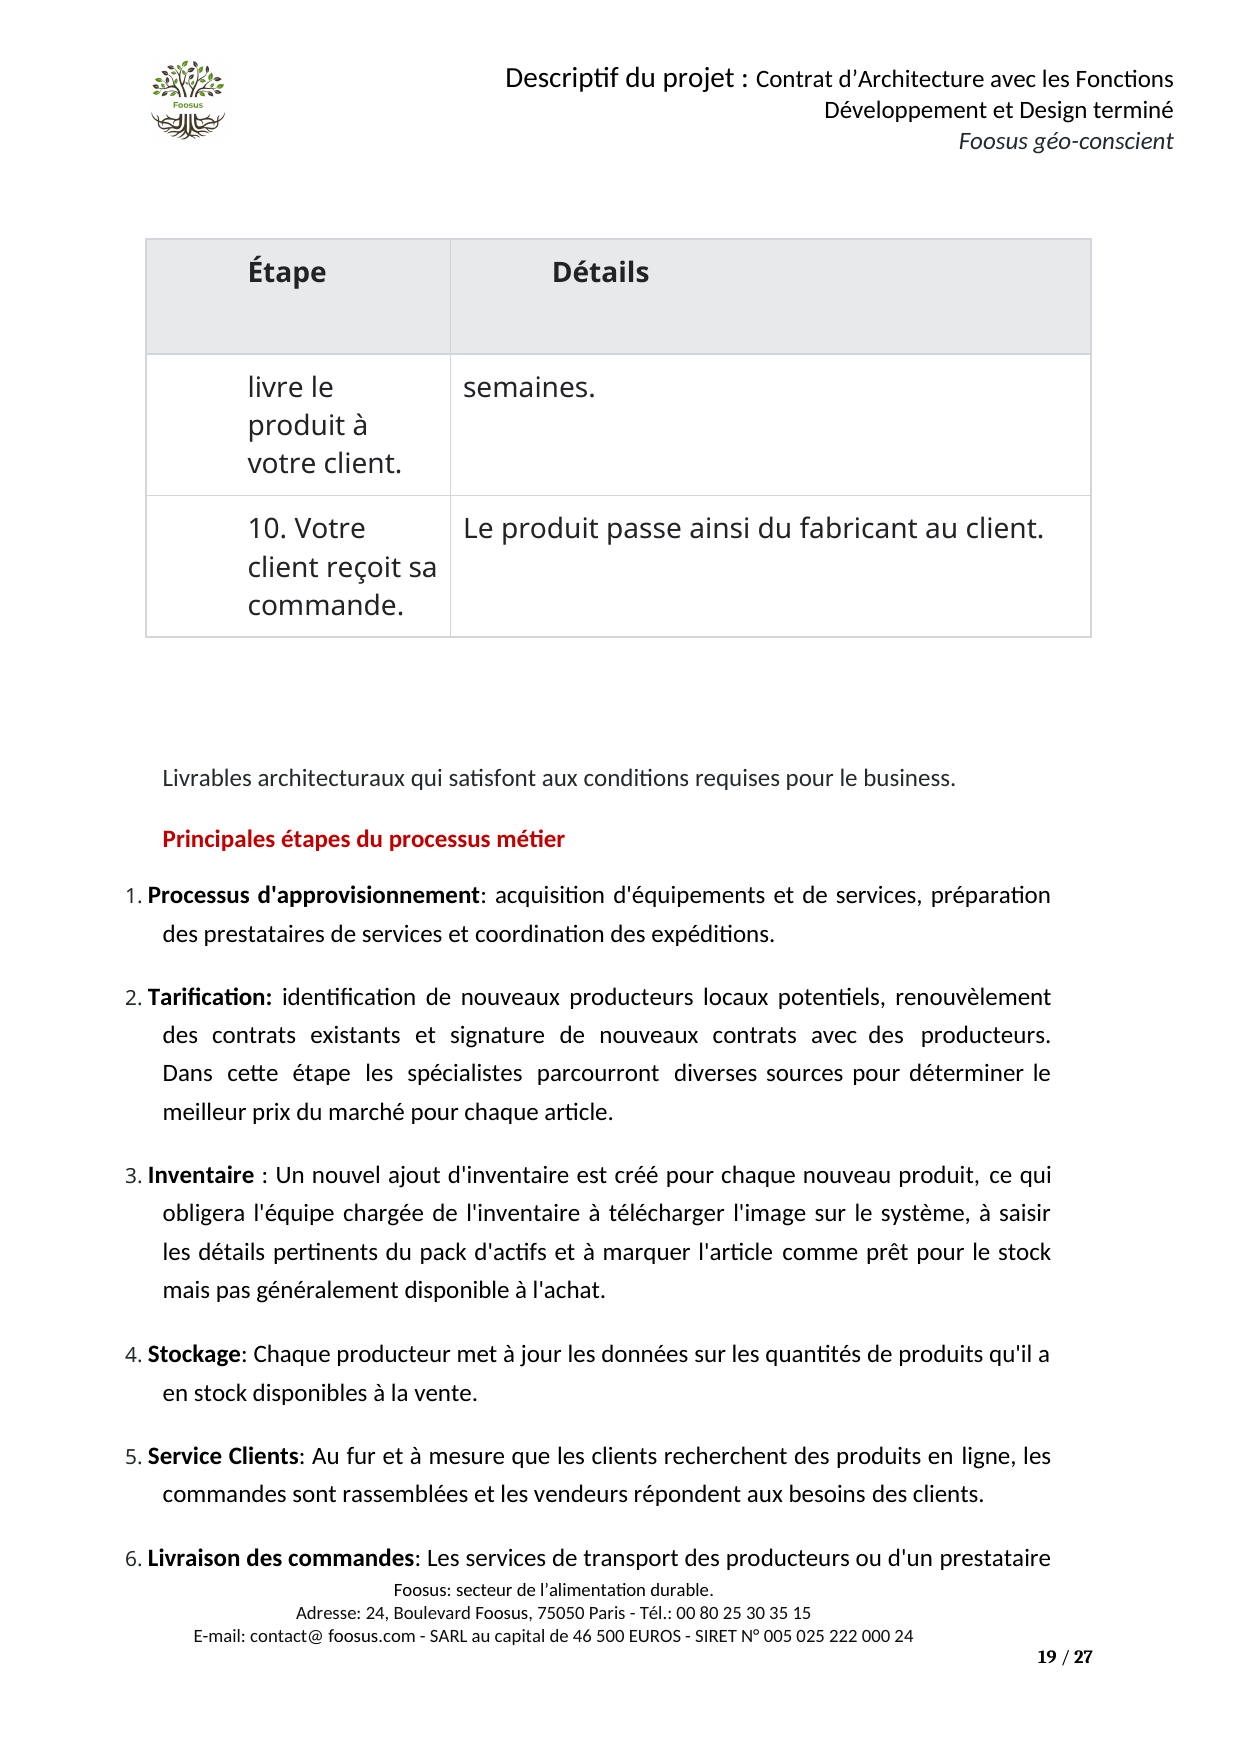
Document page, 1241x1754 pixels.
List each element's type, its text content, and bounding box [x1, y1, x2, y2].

table_cell Le produit passe ainsi du fabricant au client. [451, 496, 1090, 636]
list Inventaire : Un nouvel ajout d'inventaire est créé pour chaque nouveau produit, ce qui obligera l'équipe chargée de l'inventaire à télécharger l'image sur le système, à saisir les détails pertinents du pack d'actifs et à marquer l'article comme prêt pour le stock mais pas généralement disponible à l'achat. [125, 1159, 1052, 1305]
list Principales étapes du processus métier [87, 823, 1093, 854]
table_cell 10. Votre client reçoit sa commande. [147, 496, 450, 636]
list Tarification: identification de nouveaux producteurs locaux potentiels, renouvèlement des contrats existants et signature de nouveaux contrats avec des producteurs. Dans cette étape les spécialistes parcourront diverses sources pour déterminer le meilleur prix du marché pour chaque article. [125, 981, 1052, 1126]
table_cell En fonction du mode d'expédition choisi, cela peut prendre de quelques jours à quelques semaines. [451, 355, 1090, 494]
list Processus d'approvisionnement: acquisition d'équipements et de services, préparation des prestataires de services et coordination des expéditions. [125, 879, 1051, 948]
list Livraison des commandes: Les services de transport des producteurs ou d'un prestataire livrent les commandes. [125, 1542, 1051, 1573]
picture [147, 59, 229, 142]
table_cell 9. Le service de coursier livre le produit à votre client. [147, 355, 450, 494]
table_header Détails [451, 240, 1090, 353]
table_header Étape [147, 240, 450, 353]
text Livrables architecturaux qui satisfont aux conditions requises pour le business. [162, 762, 1093, 792]
list Service Clients: Au fur et à mesure que les clients recherchent des produits en ligne, les commandes sont rassemblées et les vendeurs répondent aux besoins des clients. [125, 1440, 1051, 1509]
list Stockage: Chaque producteur met à jour les données sur les quantités de produits qu'il a en stock disponibles à la vente. [125, 1338, 1051, 1407]
